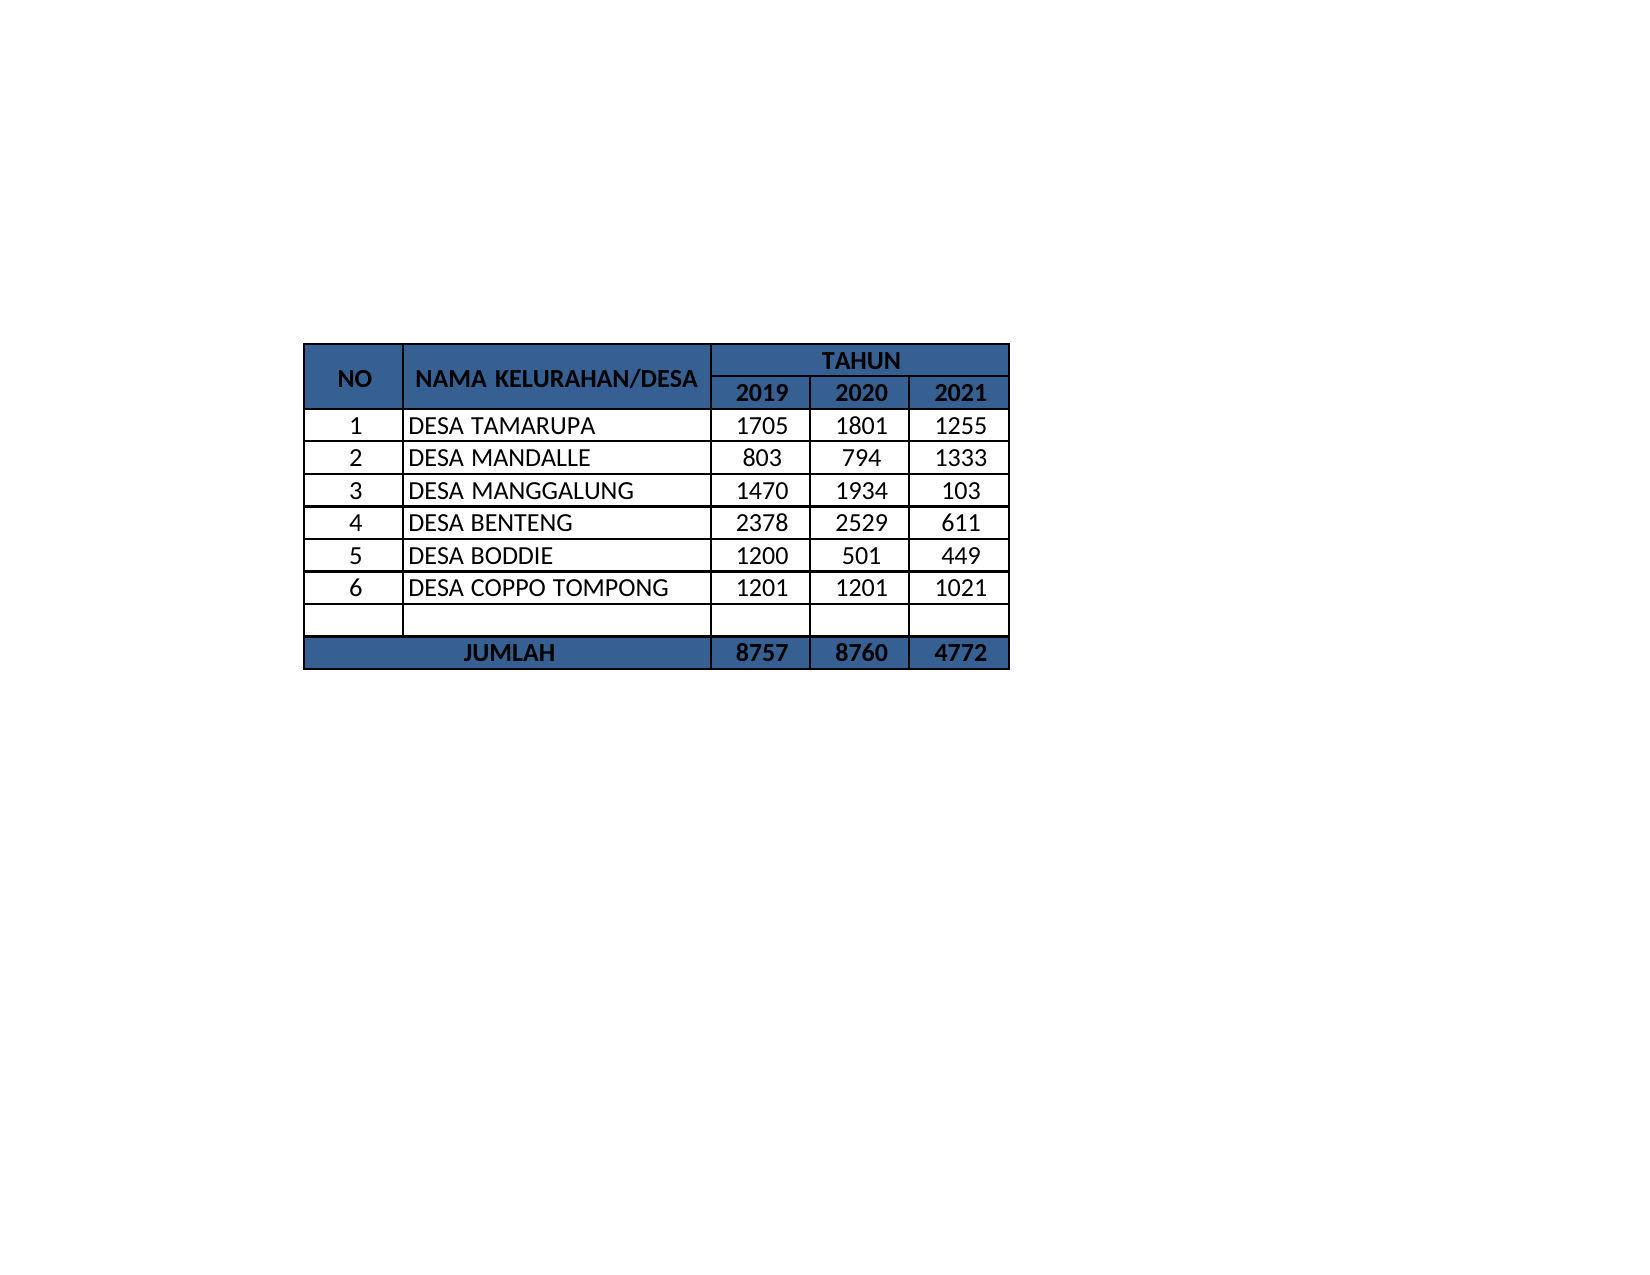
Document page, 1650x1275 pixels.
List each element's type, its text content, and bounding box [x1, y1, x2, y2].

table_cell 1200 [712, 540, 809, 570]
table_cell 1470 [712, 475, 809, 505]
table_cell [305, 605, 402, 635]
table_header TAHUN [712, 345, 1008, 375]
table_cell [404, 605, 710, 635]
table_header NO [305, 345, 402, 408]
table_cell DESA MANDALLE [404, 442, 710, 473]
table_cell 5 [305, 540, 402, 570]
table_cell DESA BODDIE [404, 540, 710, 570]
table_cell 1934 [811, 475, 908, 505]
table_cell 3 [305, 475, 402, 505]
table_cell 2020 [811, 377, 908, 408]
table_cell 1801 [811, 410, 908, 440]
table_cell 6 [305, 573, 402, 603]
table_cell 1021 [910, 573, 1008, 603]
table_cell 1 [305, 410, 402, 440]
table_cell 4772 [910, 638, 1008, 668]
table_cell 803 [712, 442, 809, 473]
table_cell 8760 [811, 638, 908, 668]
table_cell 2378 [712, 508, 809, 538]
table_cell 611 [910, 508, 1008, 538]
table_cell 2529 [811, 508, 908, 538]
table_cell 1333 [910, 442, 1008, 473]
table_cell [910, 605, 1008, 635]
table_cell [712, 605, 809, 635]
table_cell DESA COPPO TOMPONG [404, 573, 710, 603]
table_cell 1201 [712, 573, 809, 603]
table_cell 2019 [712, 377, 809, 408]
table_cell 2021 [910, 377, 1008, 408]
table_cell 103 [910, 475, 1008, 505]
table_cell 1201 [811, 573, 908, 603]
table_cell 4 [305, 508, 402, 538]
table_cell 501 [811, 540, 908, 570]
table_cell [811, 605, 908, 635]
table_cell JUMLAH [305, 638, 710, 668]
table_cell DESA MANGGALUNG [404, 475, 710, 505]
table_cell 794 [811, 442, 908, 473]
table_cell DESA TAMARUPA [404, 410, 710, 440]
table_cell 8757 [712, 638, 809, 668]
table_cell 1705 [712, 410, 809, 440]
table_cell 2 [305, 442, 402, 473]
table_header NAMA KELURAHAN/DESA [404, 345, 710, 408]
table_cell 1255 [910, 410, 1008, 440]
table_cell 449 [910, 540, 1008, 570]
table_cell DESA BENTENG [404, 508, 710, 538]
